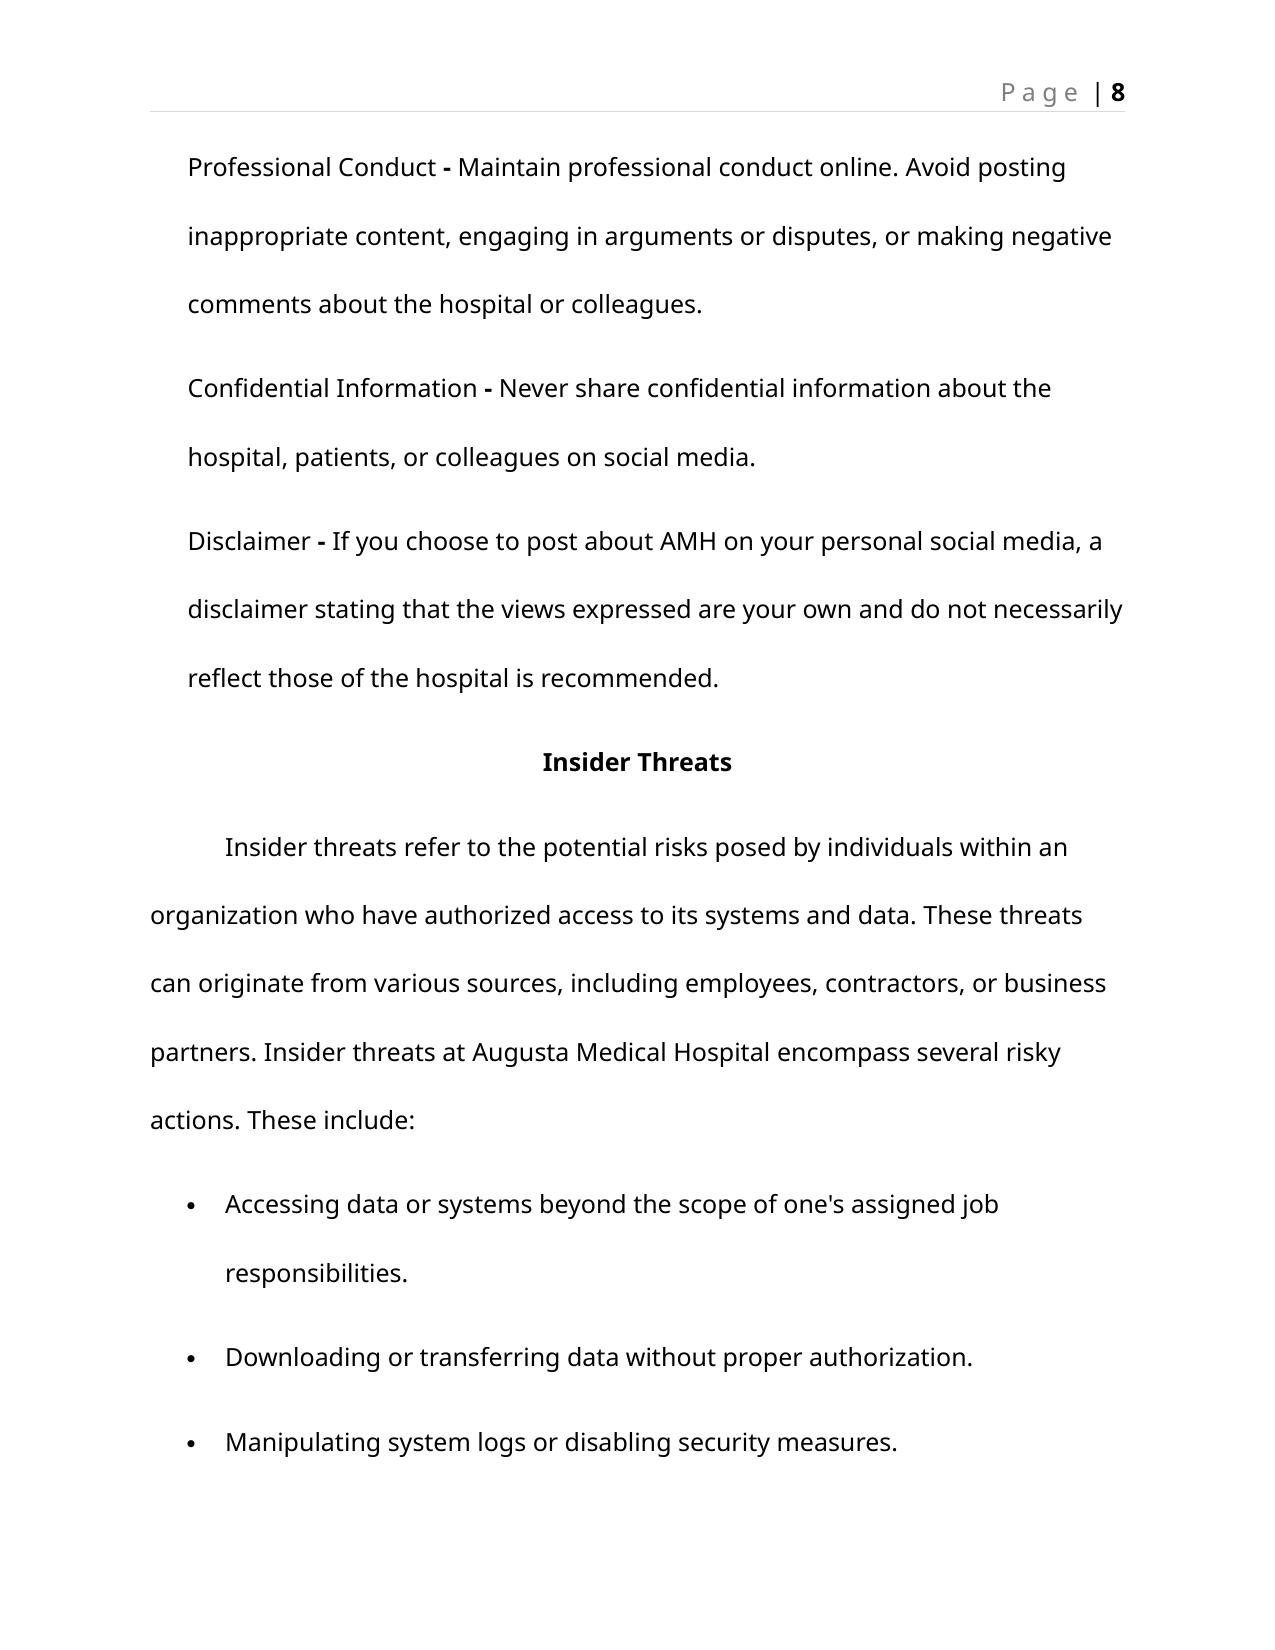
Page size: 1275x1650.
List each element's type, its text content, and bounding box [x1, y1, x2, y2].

text Insider Threats [150, 745, 1125, 779]
text Confidential Information - Never share confidential information about the hospital, patients, or colleagues on social media. [187, 371, 1125, 473]
text Disclaimer - If you choose to post about AMH on your personal social media, a disclaimer stating that the views expressed are your own and do not necessarily reflect those of the hospital is recommended. [187, 524, 1125, 694]
list Downloading or transferring data without proper authorization. [187, 1340, 1125, 1374]
text Insider threats refer to the potential risks posed by individuals within an organization who have authorized access to its systems and data. These threats can originate from various sources, including employees, contractors, or business partners. Insider threats at Augusta Medical Hospital encompass several risky actions. These include: [150, 830, 1125, 1136]
list Accessing data or systems beyond the scope of one's assigned job responsibilities. [187, 1187, 1125, 1289]
list Manipulating system logs or disabling security measures. [187, 1425, 1125, 1459]
text Professional Conduct - Maintain professional conduct online. Avoid posting inappropriate content, engaging in arguments or disputes, or making negative comments about the hospital or colleagues. [187, 150, 1125, 320]
